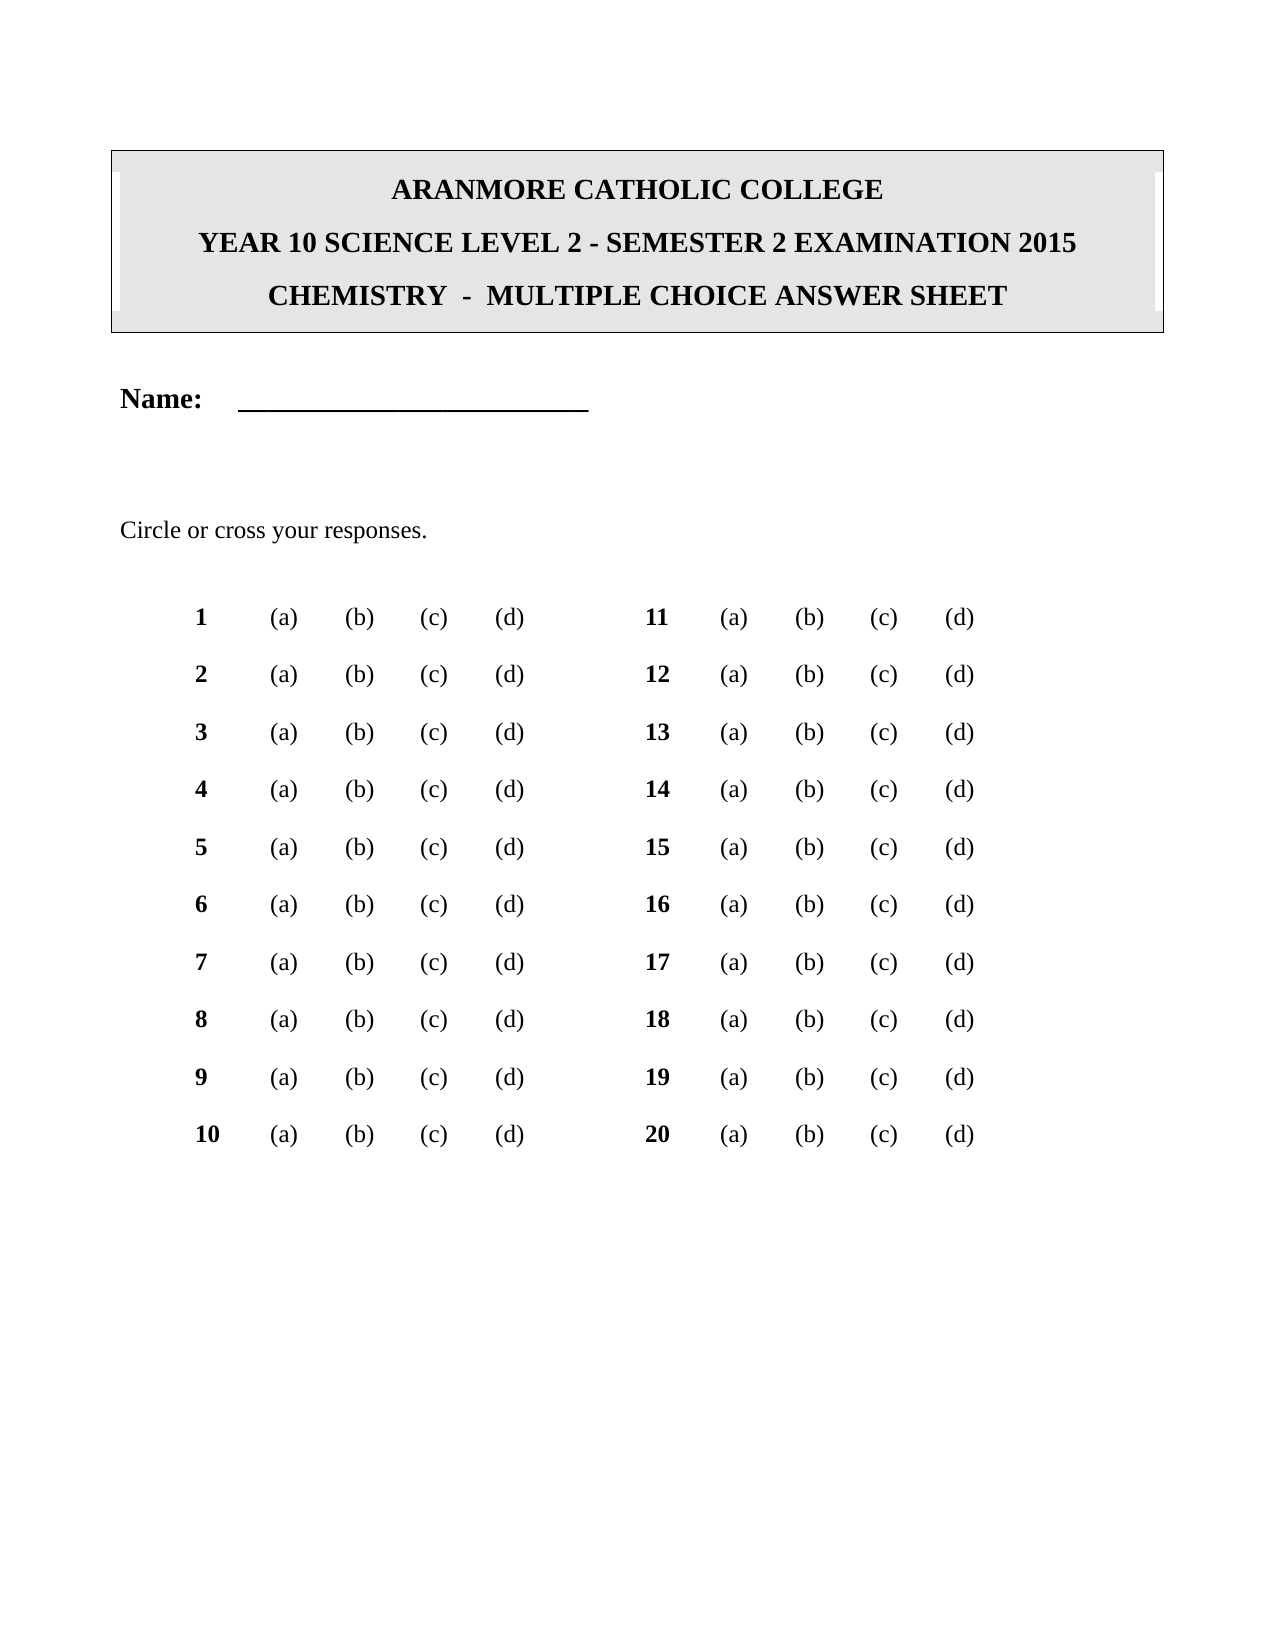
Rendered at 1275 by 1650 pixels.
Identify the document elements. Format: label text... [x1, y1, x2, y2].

text Name: ________________________ [120, 381, 1155, 415]
text 8 (a) (b) (c) (d) 18 (a) (b) (c) (d) [120, 1004, 1155, 1033]
text 1 (a) (b) (c) (d) 11 (a) (b) (c) (d) [120, 602, 1155, 631]
subtitle YEAR 10 SCIENCE LEVEL 2 - SEMESTER 2 EXAMINATION 2015 [120, 225, 1155, 258]
text 7 (a) (b) (c) (d) 17 (a) (b) (c) (d) [120, 947, 1155, 976]
text 4 (a) (b) (c) (d) 14 (a) (b) (c) (d) [120, 774, 1155, 803]
text 3 (a) (b) (c) (d) 13 (a) (b) (c) (d) [120, 717, 1155, 746]
text Circle or cross your responses. [120, 516, 1155, 544]
text 2 (a) (b) (c) (d) 12 (a) (b) (c) (d) [120, 659, 1155, 688]
text 9 (a) (b) (c) (d) 19 (a) (b) (c) (d) [120, 1062, 1155, 1091]
text 6 (a) (b) (c) (d) 16 (a) (b) (c) (d) [120, 889, 1155, 918]
subtitle CHEMISTRY - MULTIPLE CHOICE ANSWER SHEET [120, 278, 1155, 308]
text 5 (a) (b) (c) (d) 15 (a) (b) (c) (d) [120, 832, 1155, 861]
text 10 (a) (b) (c) (d) 20 (a) (b) (c) (d) [120, 1119, 1155, 1148]
